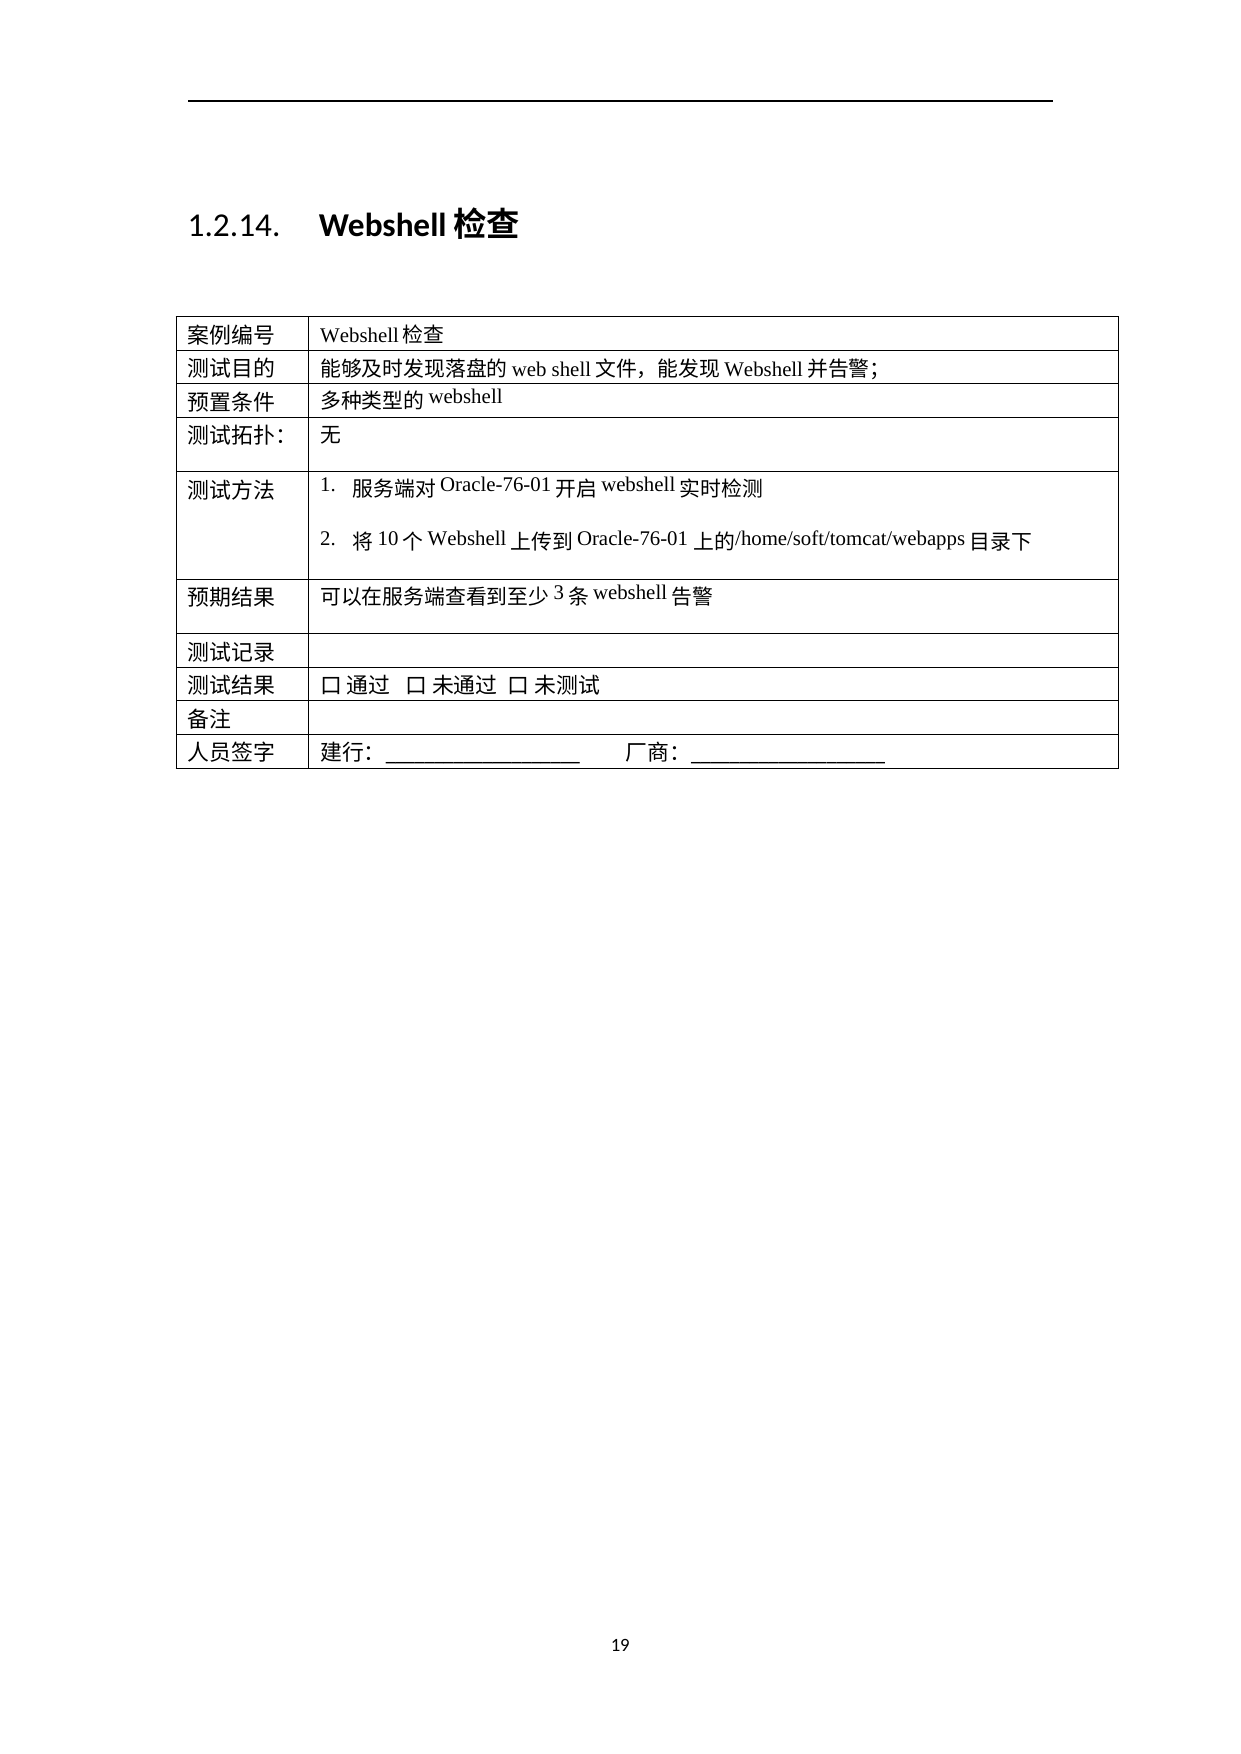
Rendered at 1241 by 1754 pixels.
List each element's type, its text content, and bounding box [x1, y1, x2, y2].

table_cell 口 通过 口 未通过 口 未测试 [309, 668, 1118, 700]
table_cell 人员签字 [177, 735, 308, 767]
table_cell [309, 634, 1118, 667]
table_cell 测试记录 [177, 634, 308, 667]
table_cell 建行：____________________ 厂商：____________________ [309, 735, 1118, 767]
table_cell 测试结果 [177, 668, 308, 700]
table_cell [309, 701, 1118, 734]
table_cell 可以在服务端查看到至少3条webshell告警 [309, 580, 1118, 633]
table_cell 测试拓扑： [177, 418, 308, 471]
table_cell 测试方法 [177, 472, 308, 579]
subtitle Webshell检查 [187, 189, 1053, 254]
table_cell 测试目的 [177, 351, 308, 383]
table_cell 多种类型的webshell [309, 384, 1118, 417]
table_cell 无 [309, 418, 1118, 471]
table_cell 备注 [177, 701, 308, 734]
table_header Webshell检查 [309, 317, 1118, 350]
table_cell 预期结果 [177, 580, 308, 633]
table_cell 服务端对Oracle-76-01开启webshell实时检测 将10个Webshell上传到Oracle-76-01 上的/home/soft/tomcat/webapps目录下 [309, 472, 1118, 579]
table_cell 预置条件 [177, 384, 308, 417]
table_cell 能够及时发现落盘的web shell文件，能发现Webshell并告警； [309, 351, 1118, 383]
table_header 案例编号 [177, 317, 308, 350]
